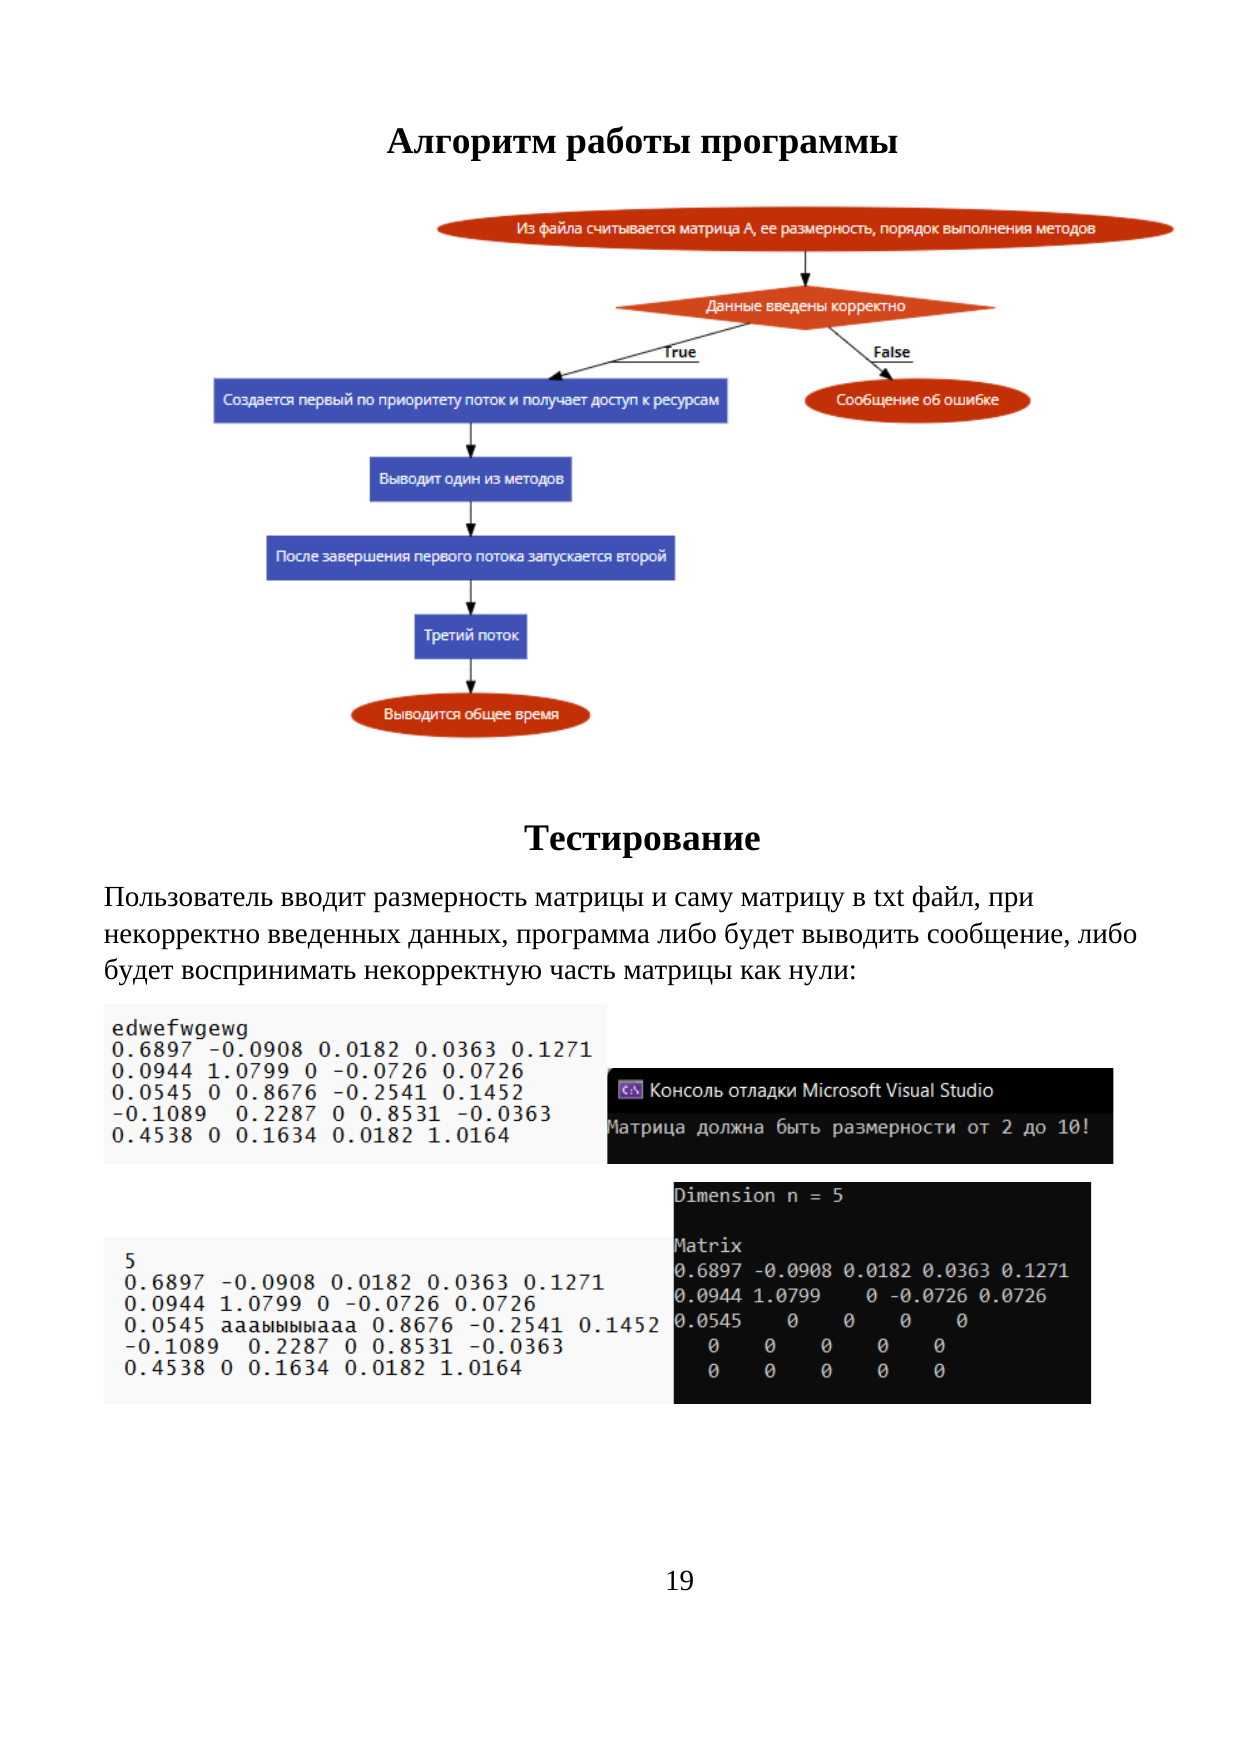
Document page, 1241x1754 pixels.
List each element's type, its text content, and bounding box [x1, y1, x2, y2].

subtitle Тестирование [103, 815, 1181, 858]
picture [177, 182, 1188, 748]
picture [103, 1004, 1114, 1164]
picture [103, 1182, 1092, 1404]
text Пользователь вводит размерность матрицы и саму матрицу в txt файл, при некорректно введенных данных, программа либо будет выводить сообщение, либо будет воспринимать некорректную часть матрицы как нули: [103, 879, 1181, 985]
subtitle Алгоритм работы программы [103, 118, 1181, 161]
